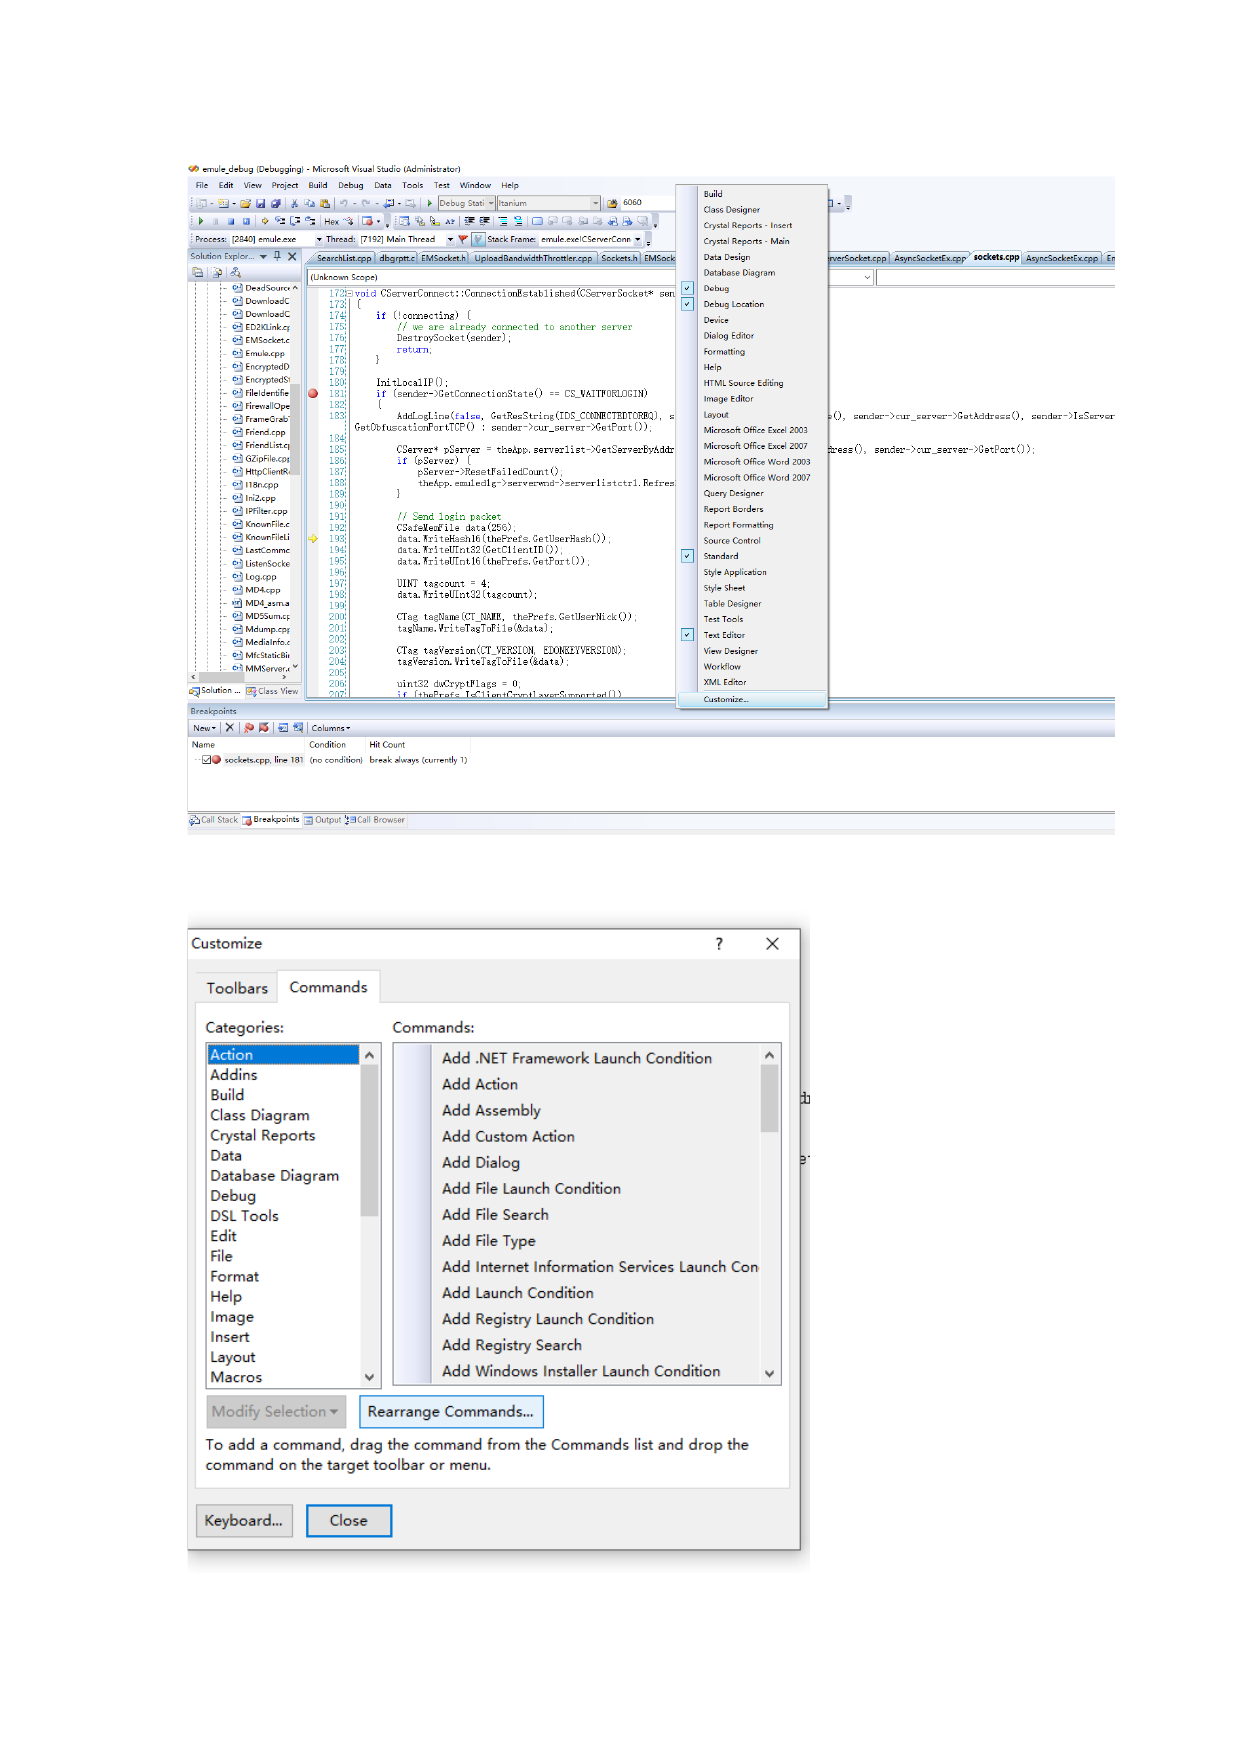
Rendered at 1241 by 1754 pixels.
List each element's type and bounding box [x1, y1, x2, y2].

picture [187, 909, 810, 1573]
picture [187, 162, 1115, 835]
